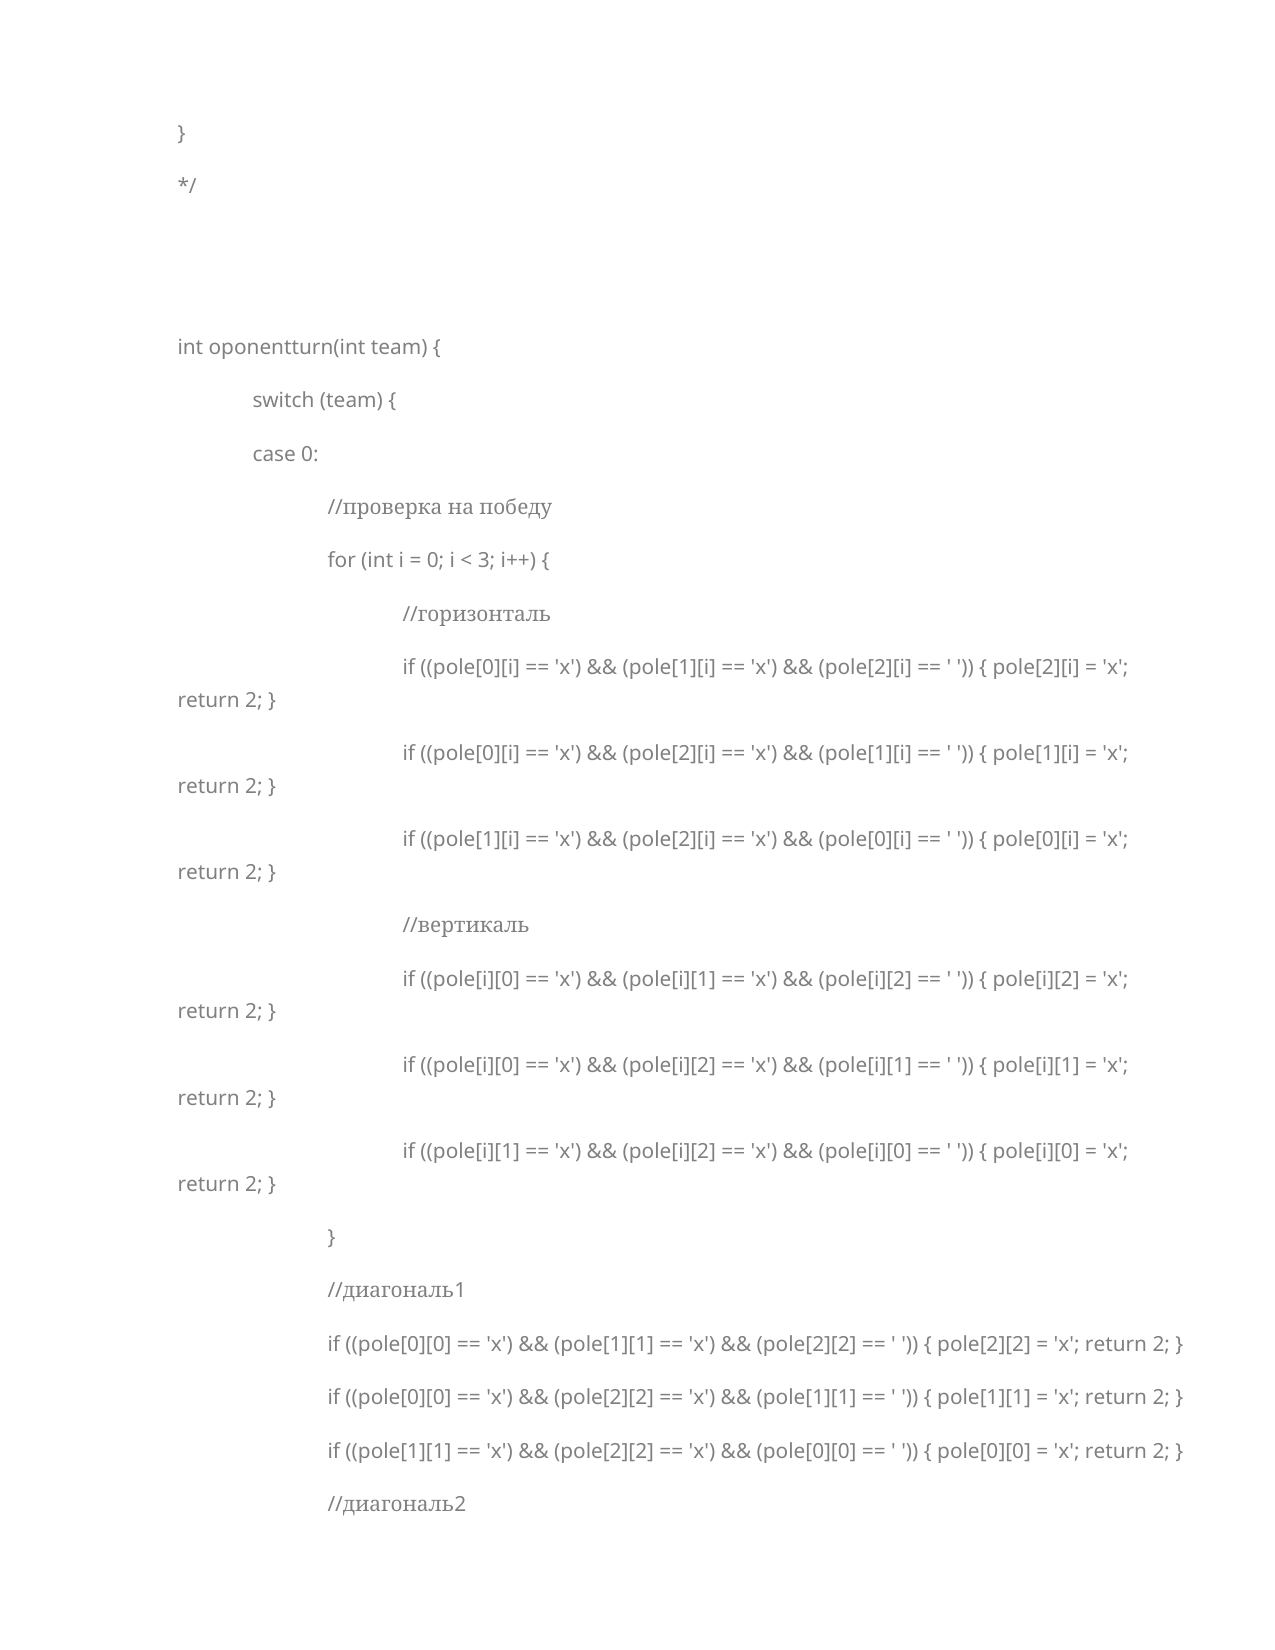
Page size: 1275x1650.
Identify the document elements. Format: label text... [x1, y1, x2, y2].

text //вертикаль [177, 911, 1186, 939]
text if ((pole[1][i] == 'x') && (pole[2][i] == 'x') && (pole[0][i] == ' ')) { pole[0][i] = 'x'; return 2; } [177, 824, 1186, 886]
text if ((pole[i][1] == 'x') && (pole[i][2] == 'x') && (pole[i][0] == ' ')) { pole[i][0] = 'x'; return 2; } [177, 1136, 1186, 1197]
text //горизонталь [177, 599, 1186, 627]
text */ [177, 172, 1186, 200]
text } [177, 1222, 1186, 1251]
text //диагональ1 [177, 1276, 1186, 1304]
text if ((pole[0][0] == 'x') && (pole[2][2] == 'x') && (pole[1][1] == ' ')) { pole[1][1] = 'x'; return 2; } [177, 1382, 1186, 1411]
text if ((pole[1][1] == 'x') && (pole[2][2] == 'x') && (pole[0][0] == ' ')) { pole[0][0] = 'x'; return 2; } [177, 1436, 1186, 1464]
text switch (team) { [177, 385, 1186, 414]
text if ((pole[0][i] == 'x') && (pole[1][i] == 'x') && (pole[2][i] == ' ')) { pole[2][i] = 'x'; return 2; } [177, 652, 1186, 713]
text for (int i = 0; i < 3; i++) { [177, 546, 1186, 574]
text if ((pole[0][i] == 'x') && (pole[2][i] == 'x') && (pole[1][i] == ' ')) { pole[1][i] = 'x'; return 2; } [177, 738, 1186, 799]
text if ((pole[i][0] == 'x') && (pole[i][1] == 'x') && (pole[i][2] == ' ')) { pole[i][2] = 'x'; return 2; } [177, 964, 1186, 1025]
text } [177, 118, 1186, 147]
text //проверка на победу [177, 492, 1186, 521]
text //диагональ2 [177, 1489, 1186, 1518]
text int oponentturn(int team) { [177, 332, 1186, 360]
text case 0: [177, 439, 1186, 467]
text if ((pole[0][0] == 'x') && (pole[1][1] == 'x') && (pole[2][2] == ' ')) { pole[2][2] = 'x'; return 2; } [177, 1329, 1186, 1357]
text if ((pole[i][0] == 'x') && (pole[i][2] == 'x') && (pole[i][1] == ' ')) { pole[i][1] = 'x'; return 2; } [177, 1050, 1186, 1111]
